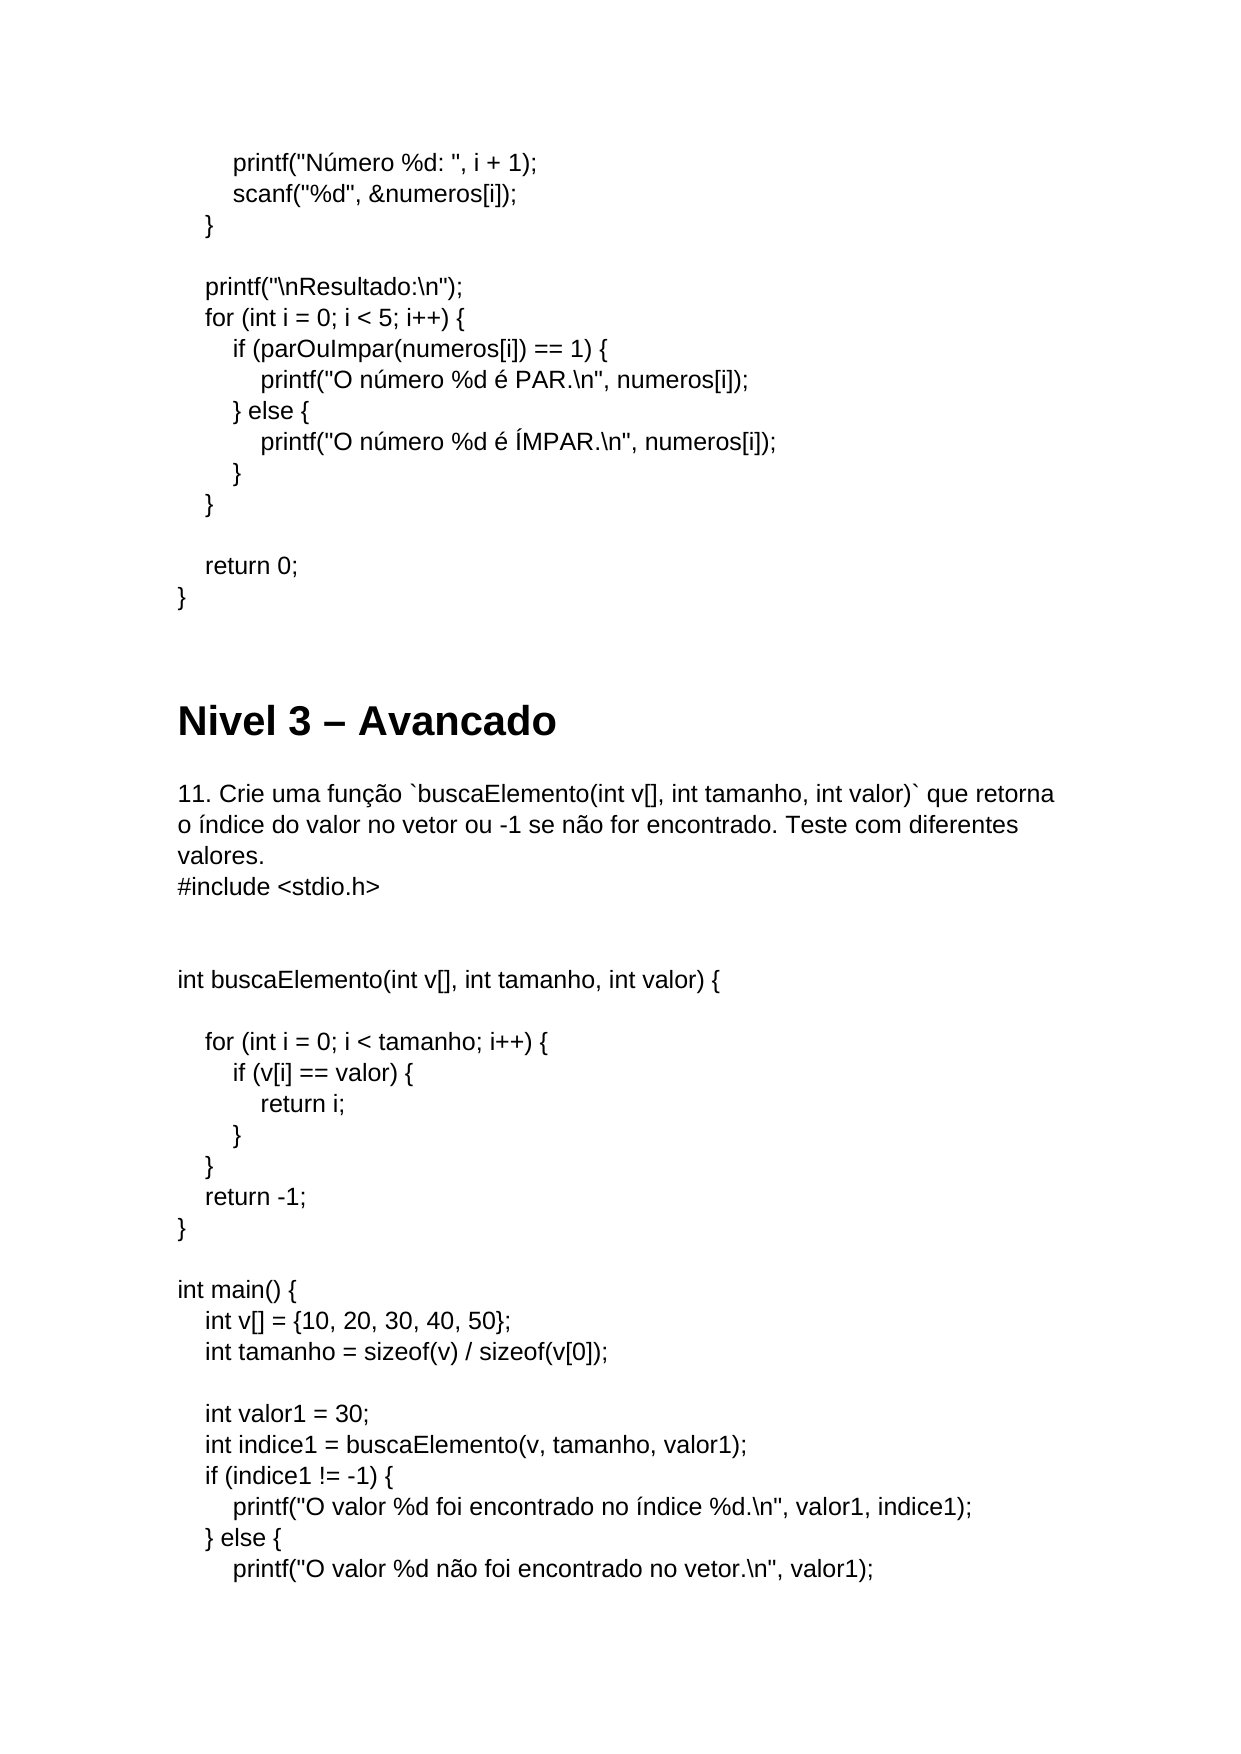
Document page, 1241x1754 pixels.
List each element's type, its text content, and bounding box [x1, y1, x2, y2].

text } [177, 582, 1063, 611]
text int valor1 = 30; [177, 1399, 1063, 1427]
text int main() { [177, 1275, 1063, 1304]
text int indice1 = buscaElemento(v, tamanho, valor1); [177, 1430, 1063, 1458]
text scanf("%d", &numeros[i]); [177, 179, 1063, 207]
text int buscaElemento(int v[], int tamanho, int valor) { [177, 965, 1063, 994]
text if (parOuImpar(numeros[i]) == 1) { [177, 334, 1063, 363]
text Nivel 3 – Avancado [177, 696, 1063, 744]
text printf("O valor %d não foi encontrado no vetor.\n", valor1); [177, 1554, 1063, 1583]
text } [177, 458, 1063, 487]
text for (int i = 0; i < 5; i++) { [177, 303, 1063, 332]
text for (int i = 0; i < tamanho; i++) { [177, 1027, 1063, 1056]
text } else { [177, 1523, 1063, 1552]
text #include <stdio.h> [177, 872, 1063, 901]
text printf("O valor %d foi encontrado no índice %d.\n", valor1, indice1); [177, 1492, 1063, 1521]
text } [177, 489, 1063, 518]
text } [177, 1120, 1063, 1149]
text if (indice1 != -1) { [177, 1461, 1063, 1489]
text return -1; [177, 1182, 1063, 1211]
text printf("Número %d: ", i + 1); [177, 148, 1063, 176]
text int tamanho = sizeof(v) / sizeof(v[0]); [177, 1337, 1063, 1366]
text } else { [177, 396, 1063, 425]
text printf("\nResultado:\n"); [177, 272, 1063, 301]
text } [177, 210, 1063, 238]
text return i; [177, 1089, 1063, 1118]
text } [177, 1151, 1063, 1180]
text int v[] = {10, 20, 30, 40, 50}; [177, 1306, 1063, 1335]
text printf("O número %d é ÍMPAR.\n", numeros[i]); [177, 427, 1063, 456]
text printf("O número %d é PAR.\n", numeros[i]); [177, 365, 1063, 394]
text 11. Crie uma função `buscaElemento(int v[], int tamanho, int valor)` que retorna o índice do valor no vetor ou -1 se não for encontrado. Teste com diferentes valores. [177, 779, 1063, 869]
text if (v[i] == valor) { [177, 1058, 1063, 1087]
text return 0; [177, 551, 1063, 580]
text } [177, 1213, 1063, 1242]
